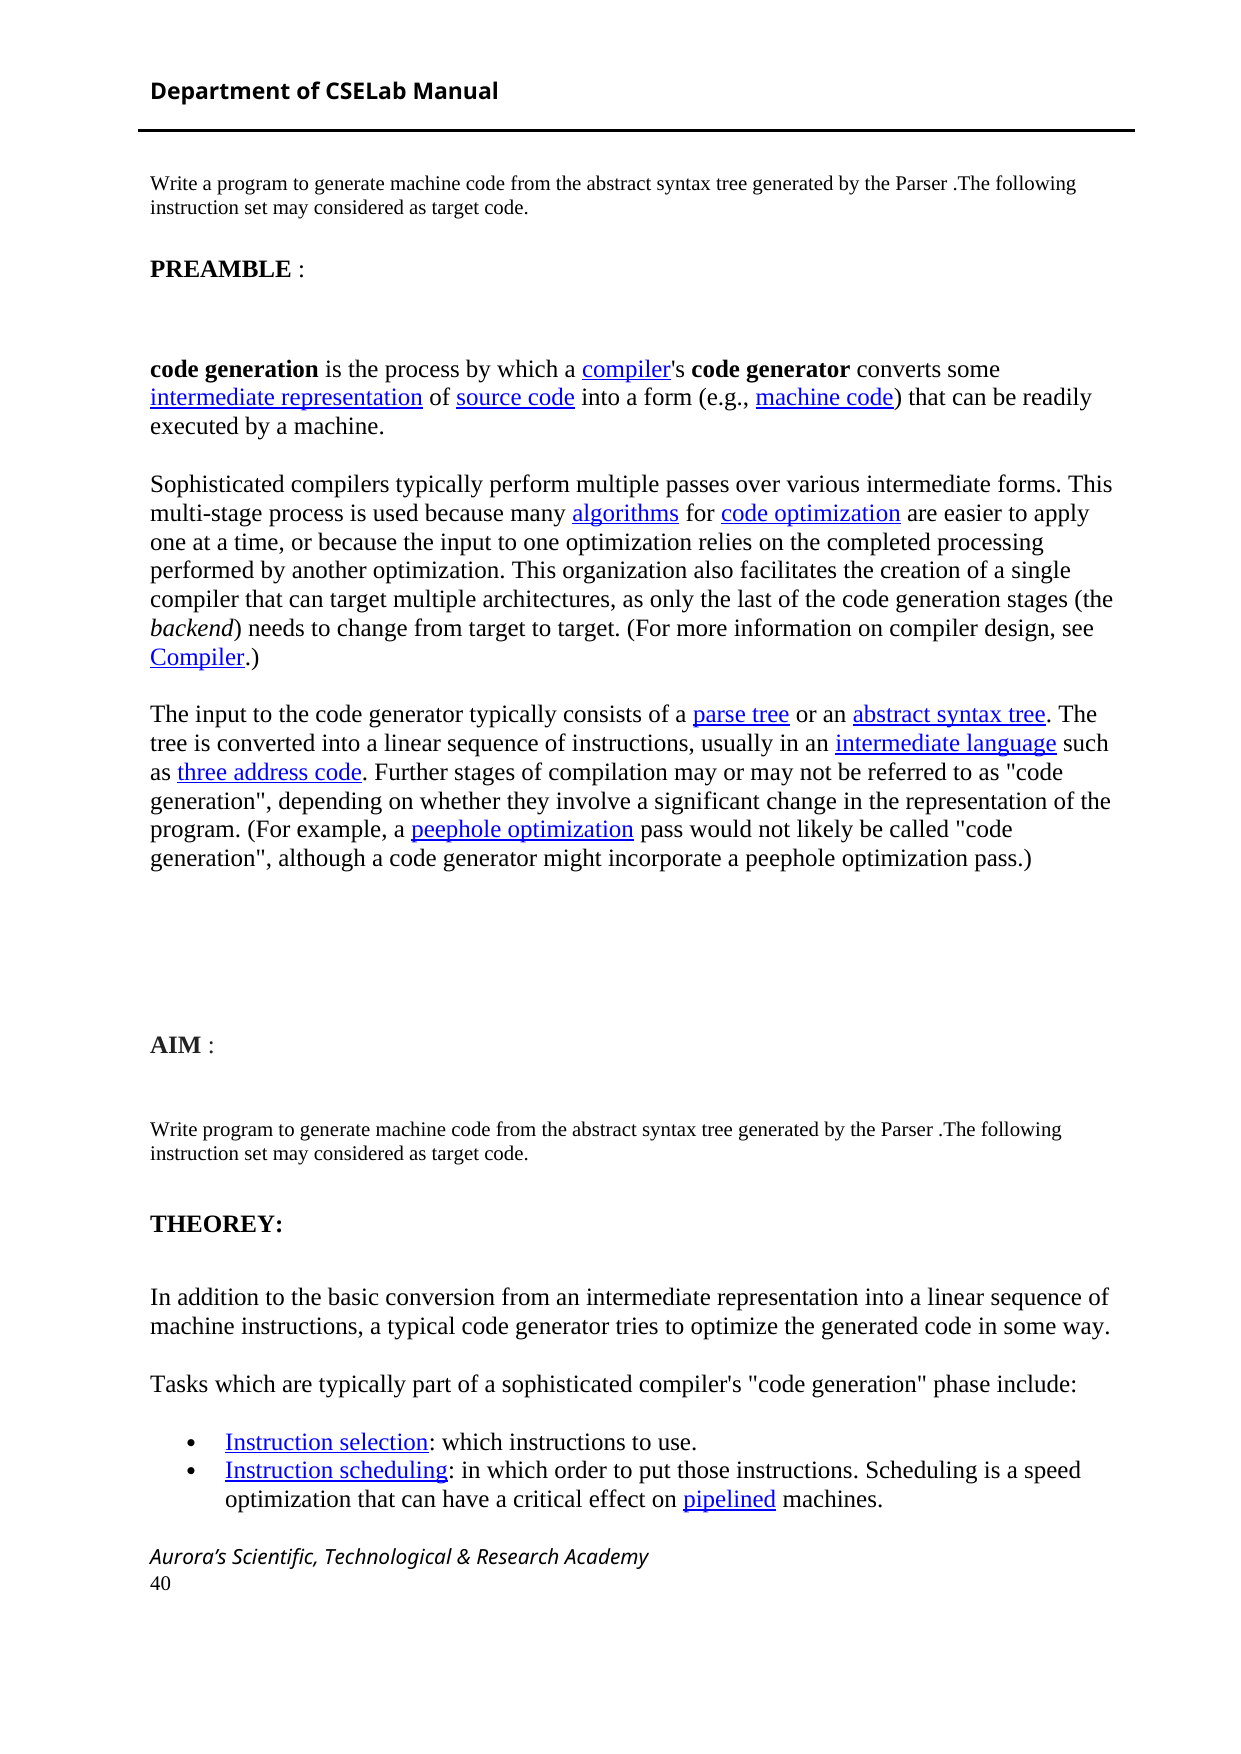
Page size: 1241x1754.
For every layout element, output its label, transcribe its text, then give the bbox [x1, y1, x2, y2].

text AIM : [150, 1031, 1125, 1059]
list Instruction scheduling: in which order to put those instructions. Scheduling is a speed optimization that can have a critical effect on pipelined machines. [187, 1455, 1125, 1513]
text code generation is the process by which a compiler's code generator converts some intermediate representation of source code into a form (e.g., machine code) that can be readily executed by a machine. [150, 354, 1125, 440]
text In addition to the basic conversion from an intermediate representation into a linear sequence of machine instructions, a typical code generator tries to optimize the generated code in some way. [150, 1282, 1125, 1339]
text The input to the code generator typically consists of a parse tree or an abstract syntax tree. The tree is converted into a linear sequence of instructions, usually in an intermediate language such as three address code. Further stages of compilation may or may not be referred to as "code generation", depending on whether they involve a significant change in the representation of the program. (For example, a peephole optimization pass would not likely be called "code generation", although a code generator might incorporate a peephole optimization pass.) [150, 699, 1125, 872]
list Instruction selection: which instructions to use. [187, 1427, 1125, 1455]
text Write a program to generate machine code from the abstract syntax tree generated by the Parser .The following instruction set may considered as target code. [150, 171, 1125, 219]
text Write program to generate machine code from the abstract syntax tree generated by the Parser .The following instruction set may considered as target code. [150, 1117, 1125, 1165]
text Tasks which are typically part of a sophisticated compiler's "code generation" phase include: [150, 1369, 1125, 1397]
text Sophisticated compilers typically perform multiple passes over various intermediate forms. This multi-stage process is used because many algorithms for code optimization are easier to apply one at a time, or because the input to one optimization relies on the completed processing performed by another optimization. This organization also facilitates the creation of a single compiler that can target multiple architectures, as only the last of the code generation stages (the backend) needs to change from target to target. (For more information on compiler design, see Compiler.) [150, 469, 1125, 670]
text PREAMBLE : [150, 261, 1125, 281]
text THEOREY: [150, 1208, 1125, 1238]
